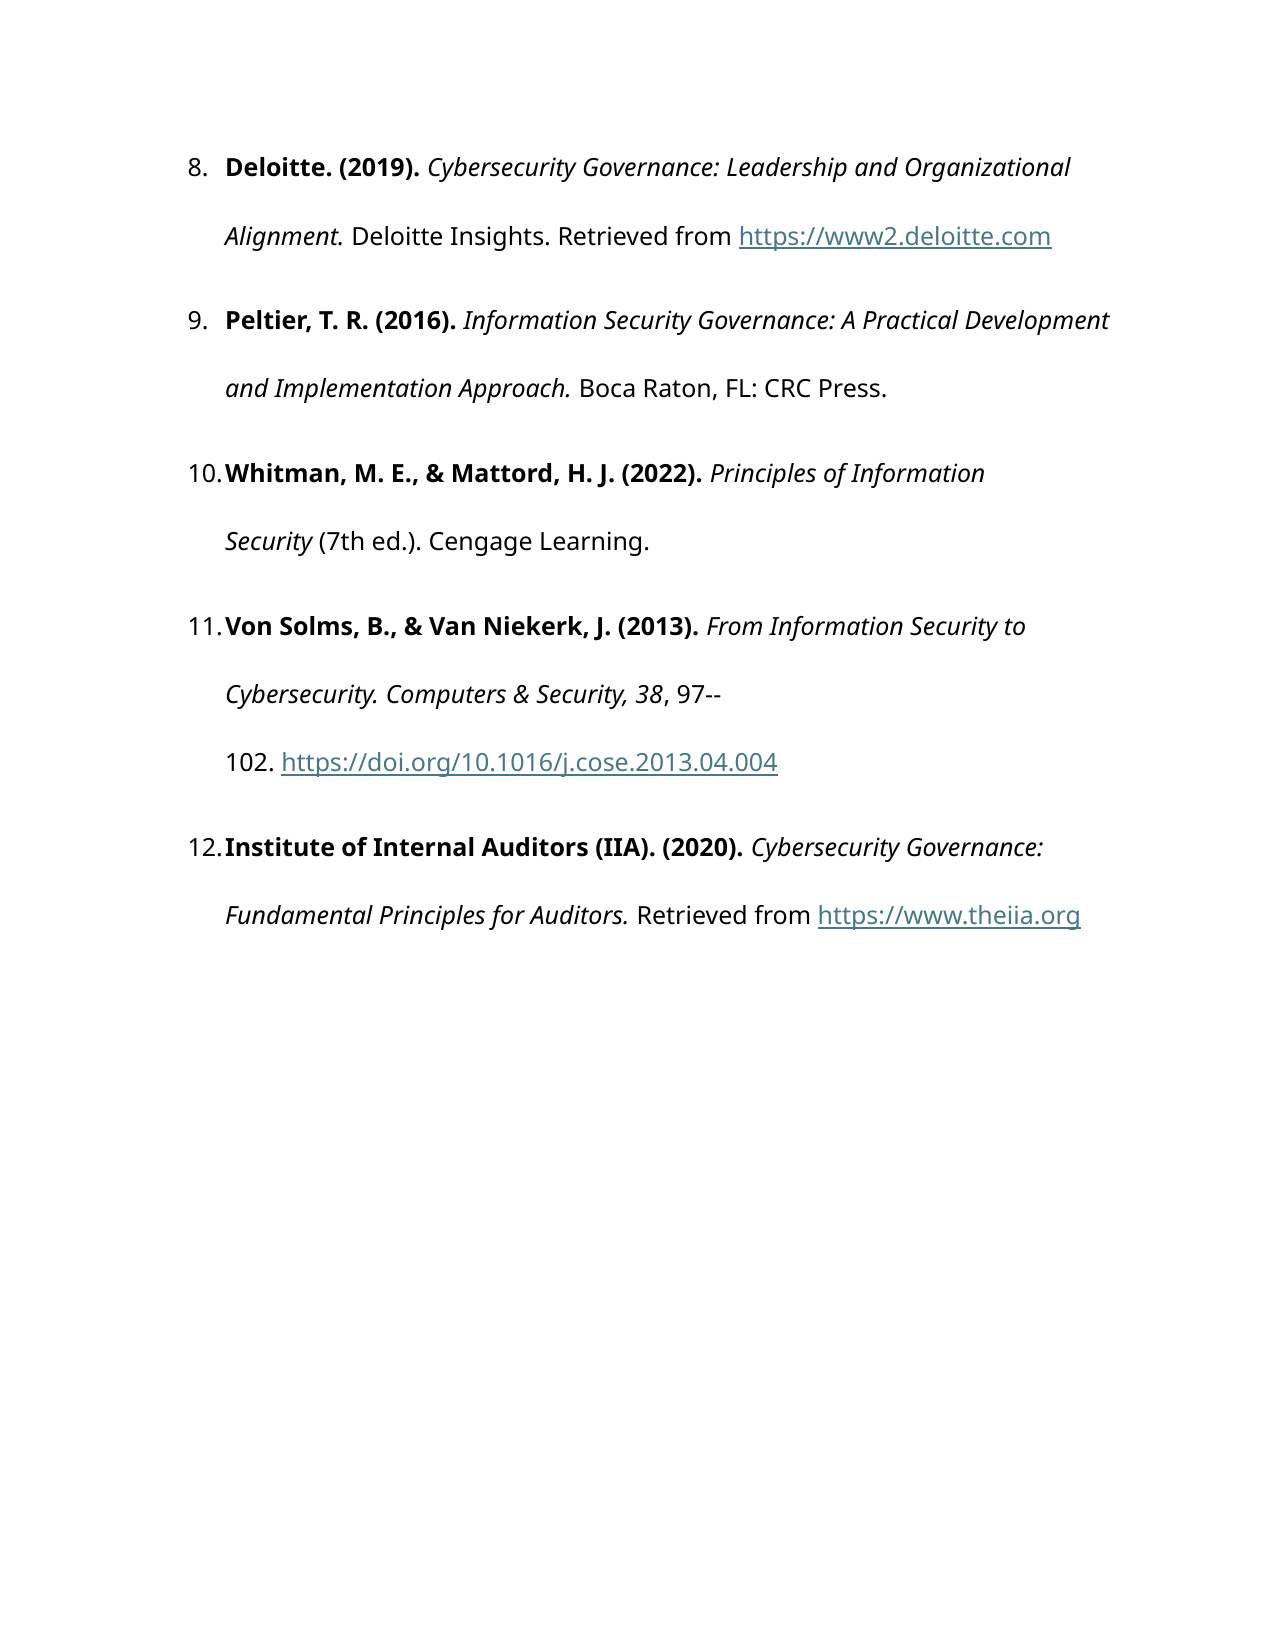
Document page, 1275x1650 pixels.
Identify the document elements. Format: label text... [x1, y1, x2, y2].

list Institute of Internal Auditors (IIA). (2020). Cybersecurity Governance: Fundamental Principles for Auditors. Retrieved from https://www.theiia.org [187, 830, 1125, 932]
list Whitman, M. E., & Mattord, H. J. (2022). Principles of Information Security (7th ed.). Cengage Learning. [187, 456, 1125, 558]
list Deloitte. (2019). Cybersecurity Governance: Leadership and Organizational Alignment. Deloitte Insights. Retrieved from https://www2.deloitte.com [187, 150, 1125, 252]
list Peltier, T. R. (2016). Information Security Governance: A Practical Development and Implementation Approach. Boca Raton, FL: CRC Press. [187, 303, 1125, 405]
list Von Solms, B., & Van Niekerk, J. (2013). From Information Security to Cybersecurity. Computers & Security, 38, 97--102. https://doi.org/10.1016/j.cose.2013.04.004 [187, 609, 1125, 779]
